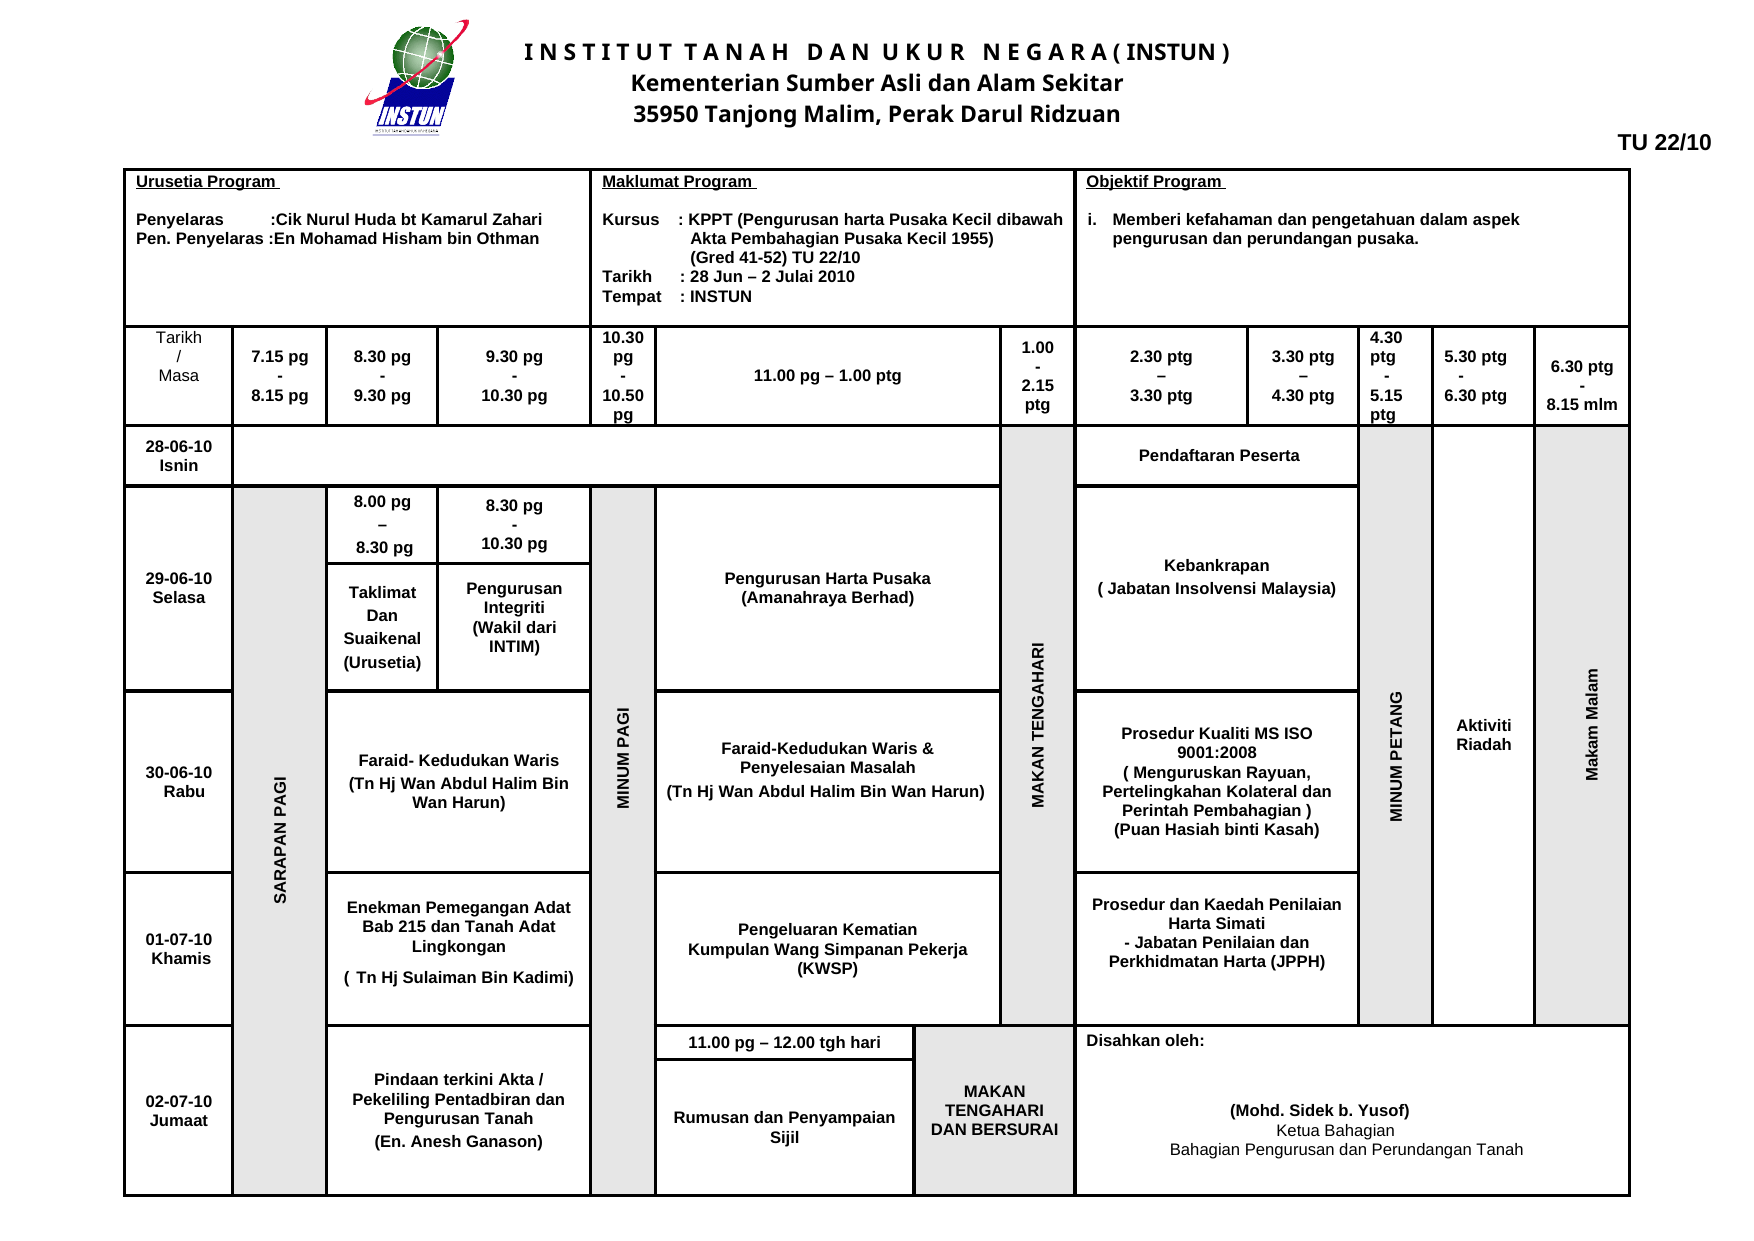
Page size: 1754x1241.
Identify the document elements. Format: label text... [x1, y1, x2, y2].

table_cell MAKAN TENGAHARI [1002, 427, 1073, 1024]
table_cell 9.30 pg - 10.30 pg [439, 328, 589, 424]
table_cell MINUM PAGI [592, 488, 654, 1194]
table_cell Prosedur dan Kaedah Penilaian Harta Simati - Jabatan Penilaian dan Perkhidmatan Harta (JPPH) [1077, 874, 1357, 1024]
table_cell 3.30 ptg – 4.30 ptg [1249, 328, 1357, 424]
table_cell MAKAN TENGAHARI DAN BERSURAI [916, 1027, 1073, 1194]
table_cell SARAPAN PAGI [234, 488, 325, 1194]
table_cell [234, 427, 999, 484]
table_cell 01-07-10 Khamis [126, 874, 231, 1024]
table_cell Disahkan oleh: (Mohd. Sidek b. Yusof) Ketua Bahagian Bahagian Pengurusan dan Perundangan Tanah [1077, 1027, 1628, 1194]
table_cell Pengurusan Harta Pusaka (Amanahraya Berhad) [657, 488, 999, 689]
table_cell Kebankrapan ( Jabatan Insolvensi Malaysia) [1077, 488, 1357, 689]
table_header Urusetia Program Penyelaras :Cik Nurul Huda bt Kamarul Zahari Pen. Penyelaras :En Mohamad Hisham bin Othman [126, 171, 589, 325]
table_cell Makam Malam [1536, 427, 1628, 1024]
table_cell 5.30 ptg - 6.30 ptg [1434, 328, 1533, 424]
table_cell 8.30 pg - 10.30 pg [439, 488, 589, 562]
table_cell 6.30 ptg - 8.15 mlm [1536, 328, 1628, 424]
table_cell 8.30 pg - 9.30 pg [328, 328, 436, 424]
table_cell Faraid-Kedudukan Waris & Penyelesaian Masalah (Tn Hj Wan Abdul Halim Bin Wan Harun) [657, 693, 999, 871]
table_cell Pindaan terkini Akta / Pekeliling Pentadbiran dan Pengurusan Tanah (En. Anesh Ganason) [328, 1027, 589, 1194]
table_header Maklumat Program Kursus : KPPT (Pengurusan harta Pusaka Kecil dibawah Akta Pembahagian Pusaka Kecil 1955) (Gred 41-52) TU 22/10 Tarikh : 28 Jun – 2 Julai 2010 Tempat : INSTUN [592, 171, 1073, 325]
table_cell Rumusan dan Penyampaian Sijil [657, 1061, 912, 1194]
table_cell Pengurusan Integriti (Wakil dari INTIM) [439, 565, 589, 689]
table_cell 8.00 pg – 8.30 pg [328, 488, 436, 562]
table_cell 7.15 pg - 8.15 pg [234, 328, 325, 424]
table_header Objektif Program Memberi kefahaman dan pengetahuan dalam aspek pengurusan dan perundangan pusaka. [1077, 171, 1628, 325]
table_cell 29-06-10 Selasa [126, 488, 231, 689]
table_cell 10.30 pg - 10.50 pg [592, 328, 654, 424]
text TU 22/10 [32, 129, 1722, 156]
table_cell 30-06-10 Rabu [126, 693, 231, 871]
table_cell Pendaftaran Peserta [1077, 427, 1357, 484]
table_cell Enekman Pemegangan Adat Bab 215 dan Tanah Adat Lingkongan ( Tn Hj Sulaiman Bin Kadimi) [328, 874, 589, 1024]
table_cell Taklimat Dan Suaikenal (Urusetia) [328, 565, 436, 689]
table_cell Pengeluaran Kematian Kumpulan Wang Simpanan Pekerja (KWSP) [657, 874, 999, 1024]
table_cell 2.30 ptg – 3.30 ptg [1077, 328, 1246, 424]
table_cell MINUM PETANG [1360, 427, 1431, 1024]
table_cell Prosedur Kualiti MS ISO 9001:2008 ( Menguruskan Rayuan, Pertelingkahan Kolateral dan Perintah Pembahagian ) (Puan Hasiah binti Kasah) [1077, 693, 1357, 871]
table_cell 28-06-10 Isnin [126, 427, 231, 484]
table_cell Faraid- Kedudukan Waris (Tn Hj Wan Abdul Halim Bin Wan Harun) [328, 693, 589, 871]
table_cell 11.00 pg – 12.00 tgh hari [657, 1027, 912, 1058]
table_cell Tarikh / Masa [126, 328, 231, 424]
table_cell 1.00 - 2.15 ptg [1002, 328, 1073, 424]
table_cell 11.00 pg – 1.00 ptg [657, 328, 999, 424]
table_cell 4.30 ptg - 5.15 ptg [1360, 328, 1431, 424]
picture [361, 9, 474, 129]
table_cell Aktiviti Riadah [1434, 427, 1533, 1024]
table_cell 02-07-10 Jumaat [126, 1027, 231, 1194]
